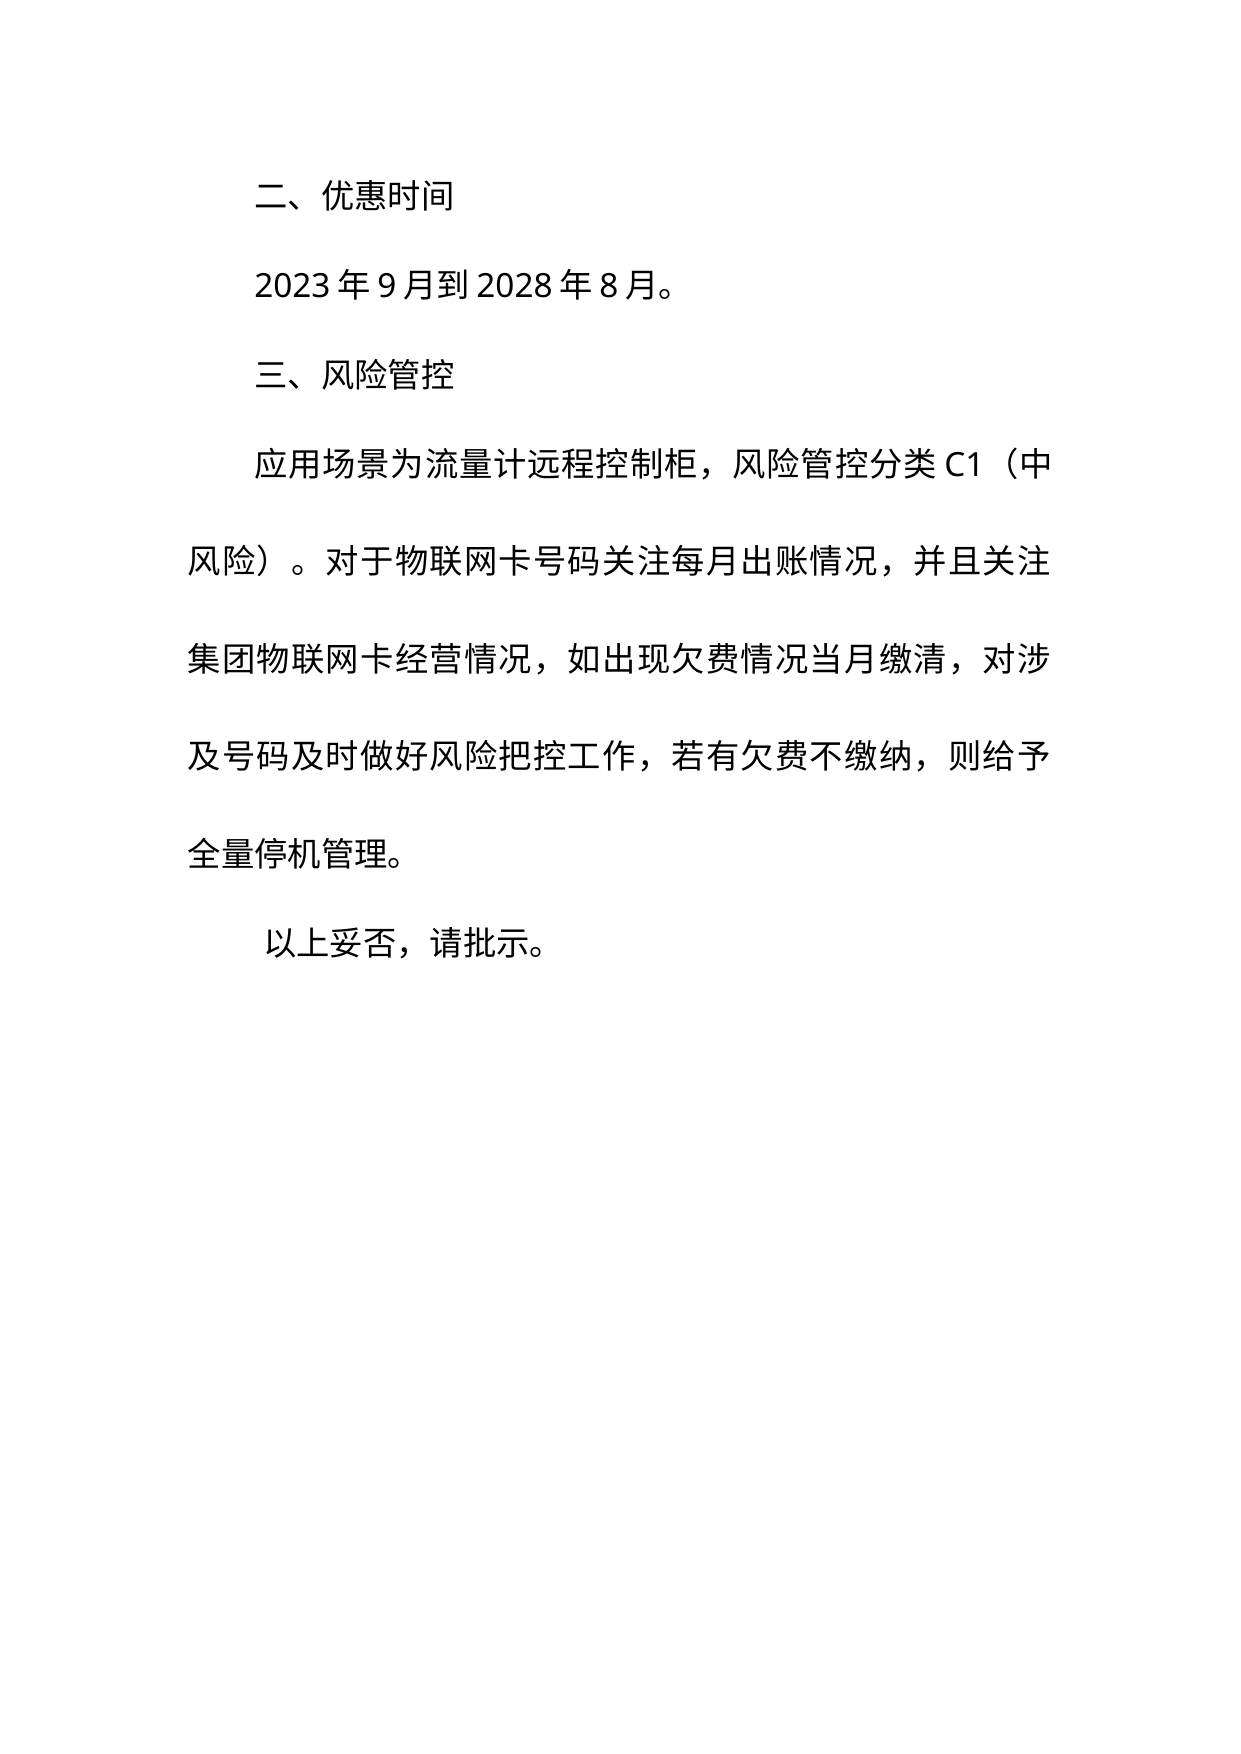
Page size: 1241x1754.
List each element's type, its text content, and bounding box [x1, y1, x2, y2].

text 以上妥否，请批示。 [187, 908, 1053, 973]
text 三、风险管控 [187, 340, 1053, 405]
text 2023年9月到2028年8月。 [187, 251, 1053, 316]
text 应用场景为流量计远程控制柜，风险管控分类C1（中风险）。对于物联网卡号码关注每月出账情况，并且关注集团物联网卡经营情况，如出现欠费情况当月缴清，对涉及号码及时做好风险把控工作，若有欠费不缴纳，则给予全量停机管理。 [187, 429, 1053, 884]
text 二、优惠时间 [187, 162, 1053, 227]
